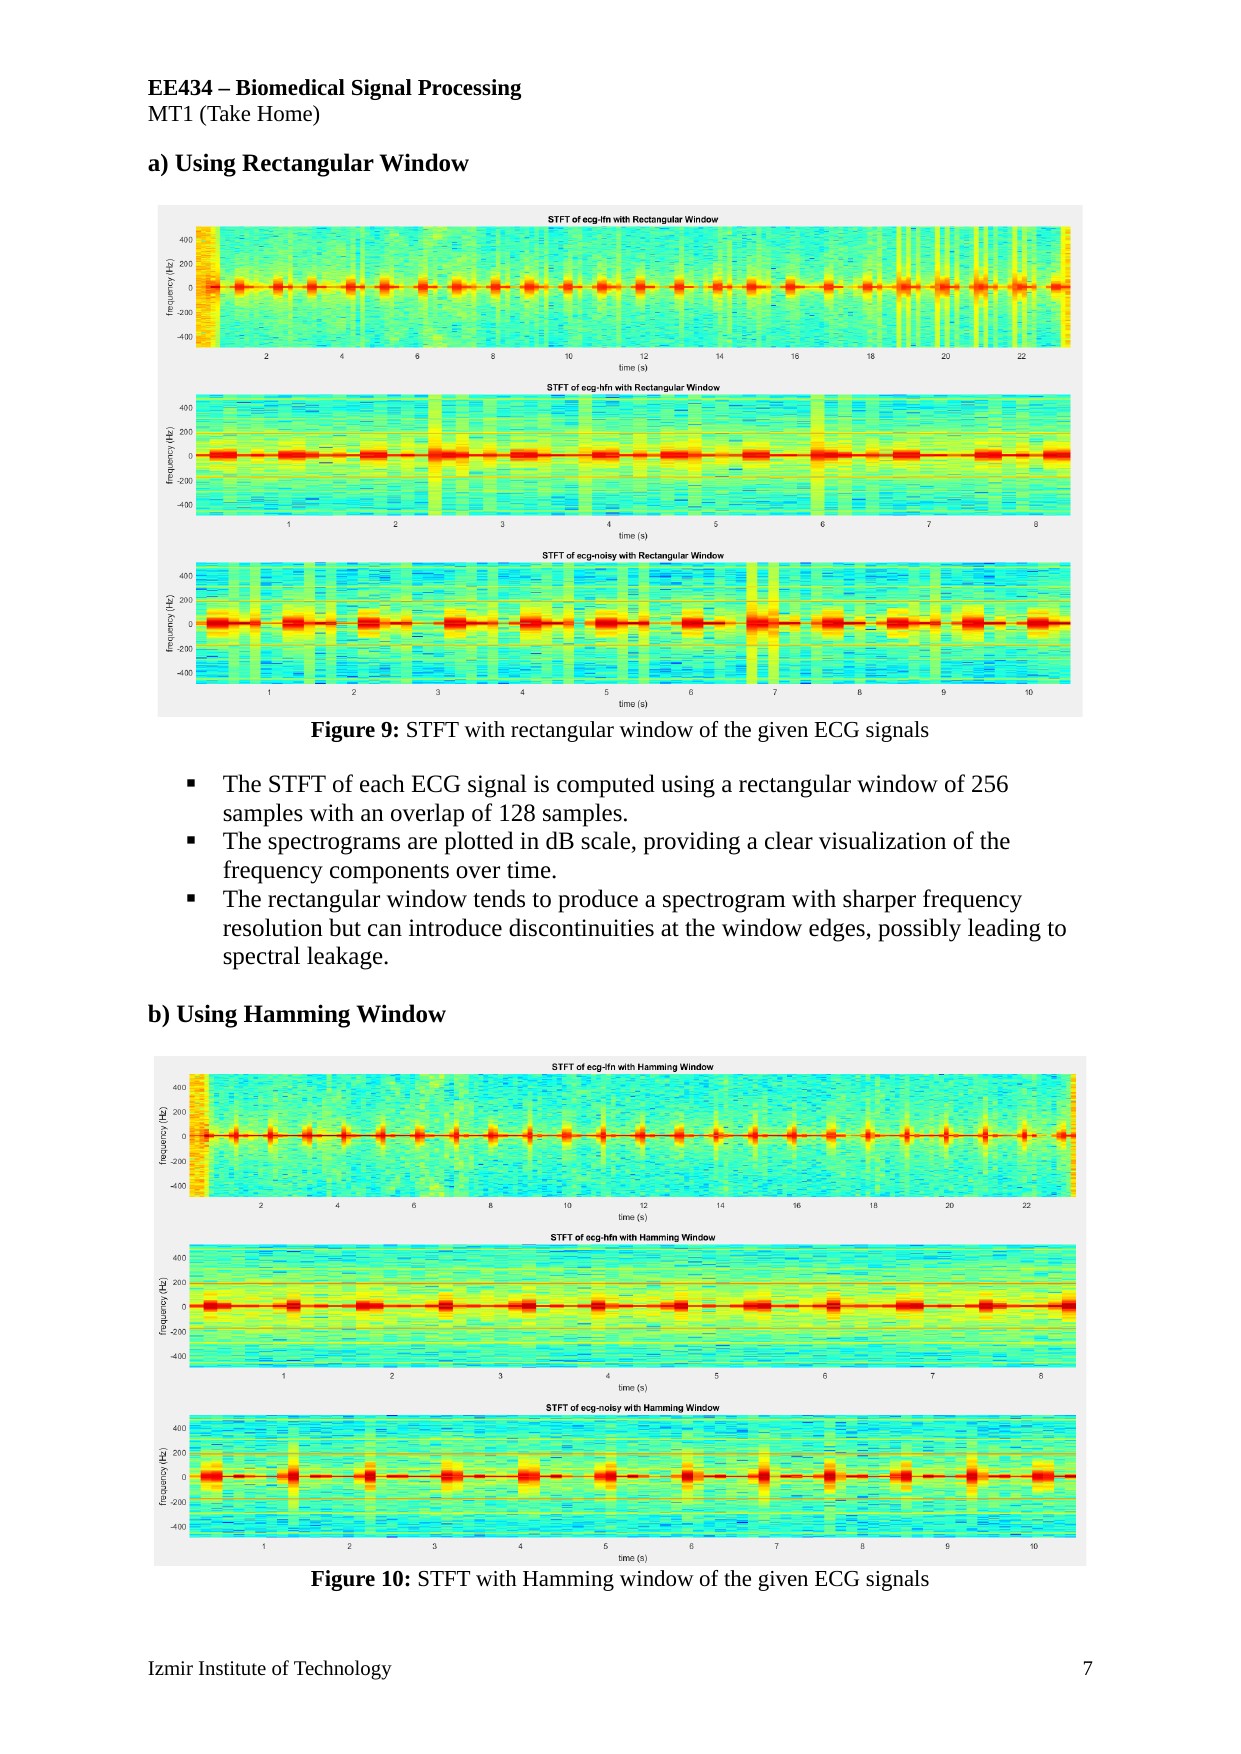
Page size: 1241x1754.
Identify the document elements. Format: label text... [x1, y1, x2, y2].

picture [157, 205, 1083, 717]
list The STFT of each ECG signal is computed using a rectangular window of 256 samples with an overlap of 128 samples. [185, 769, 1093, 826]
text Figure 10: STFT with Hamming window of the given ECG signals [148, 1565, 1093, 1592]
picture [153, 1056, 1087, 1566]
text a) Using Rectangular Window [148, 148, 1093, 176]
text Figure 9: STFT with rectangular window of the given ECG signals [148, 716, 1093, 742]
list The rectangular window tends to produce a spectrogram with sharper frequency resolution but can introduce discontinuities at the window edges, possibly leading to spectral leakage. [185, 884, 1093, 970]
list The spectrograms are plotted in dB scale, providing a clear visualization of the frequency components over time. [185, 826, 1093, 884]
text b) Using Hamming Window [148, 999, 1093, 1028]
